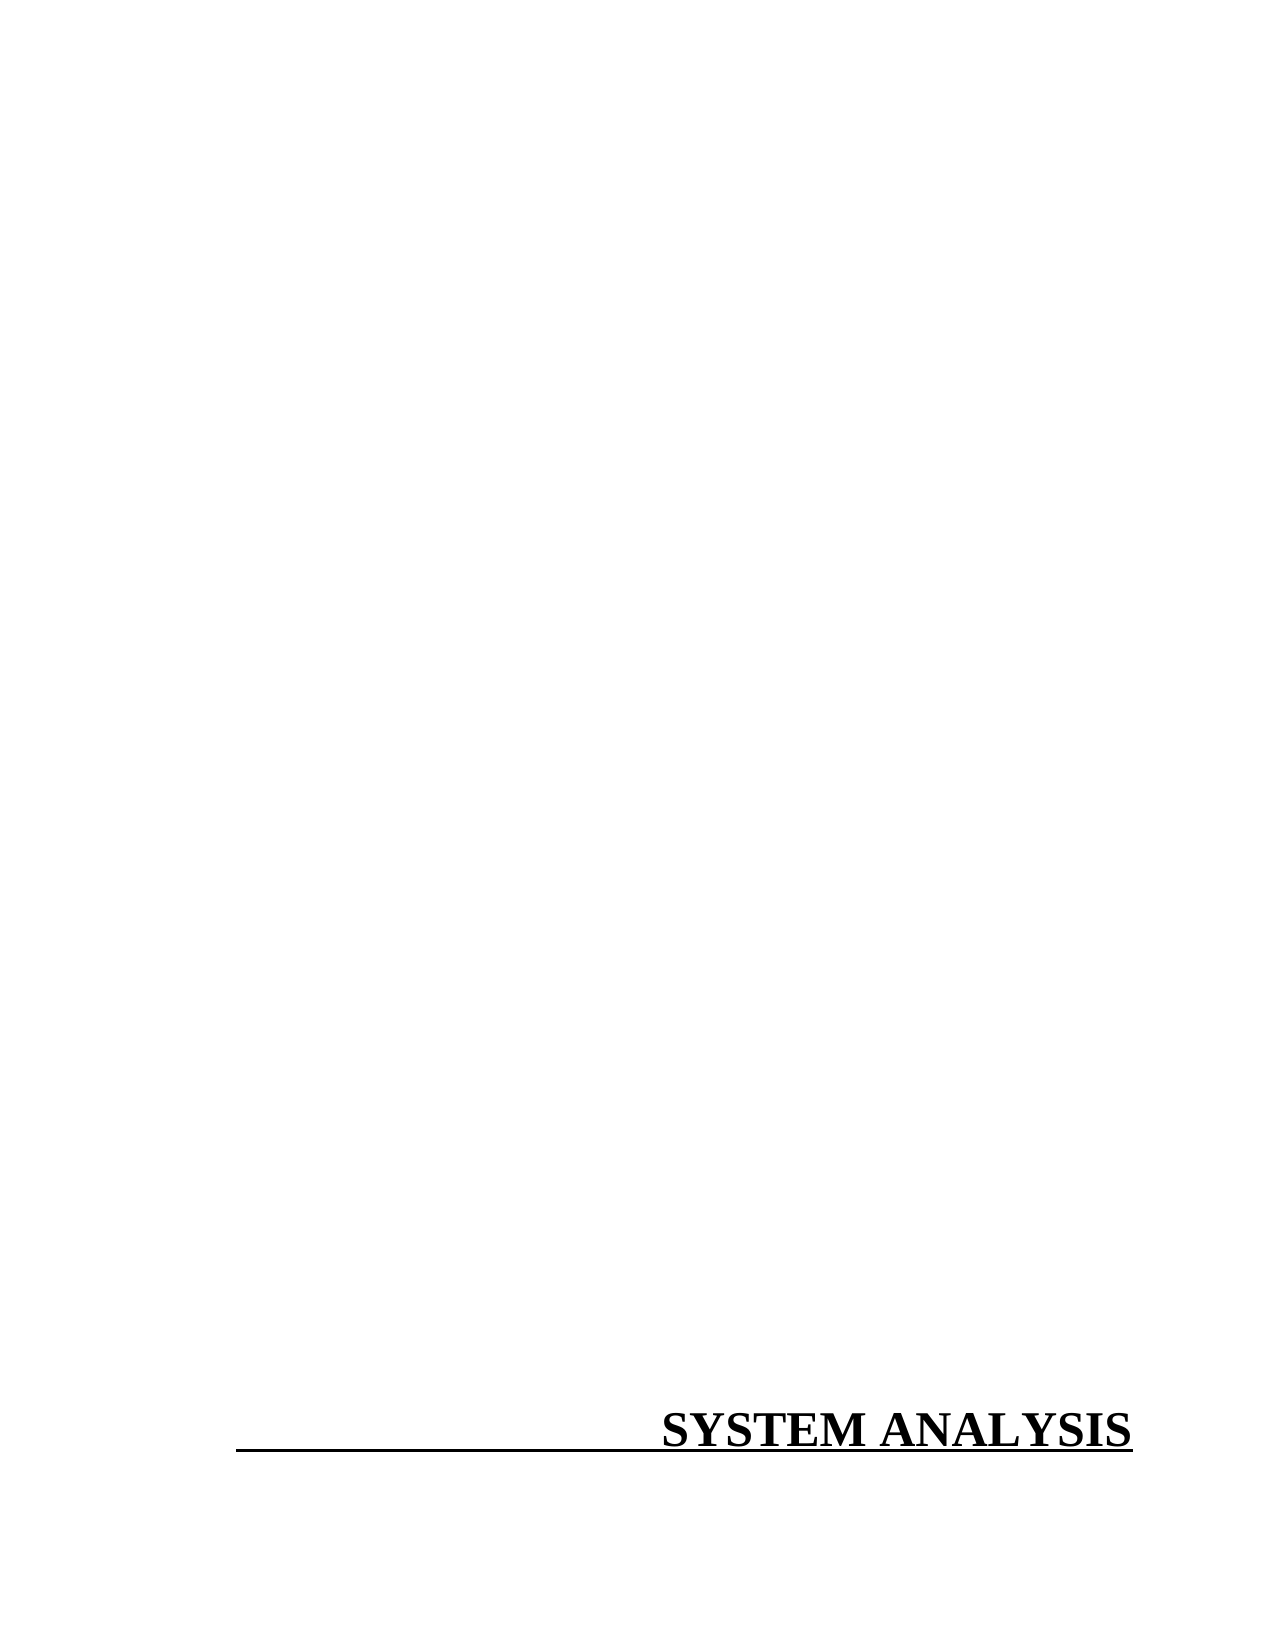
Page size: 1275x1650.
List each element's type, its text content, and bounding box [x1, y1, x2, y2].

text SYSTEM ANALYSIS [186, 1399, 1162, 1457]
